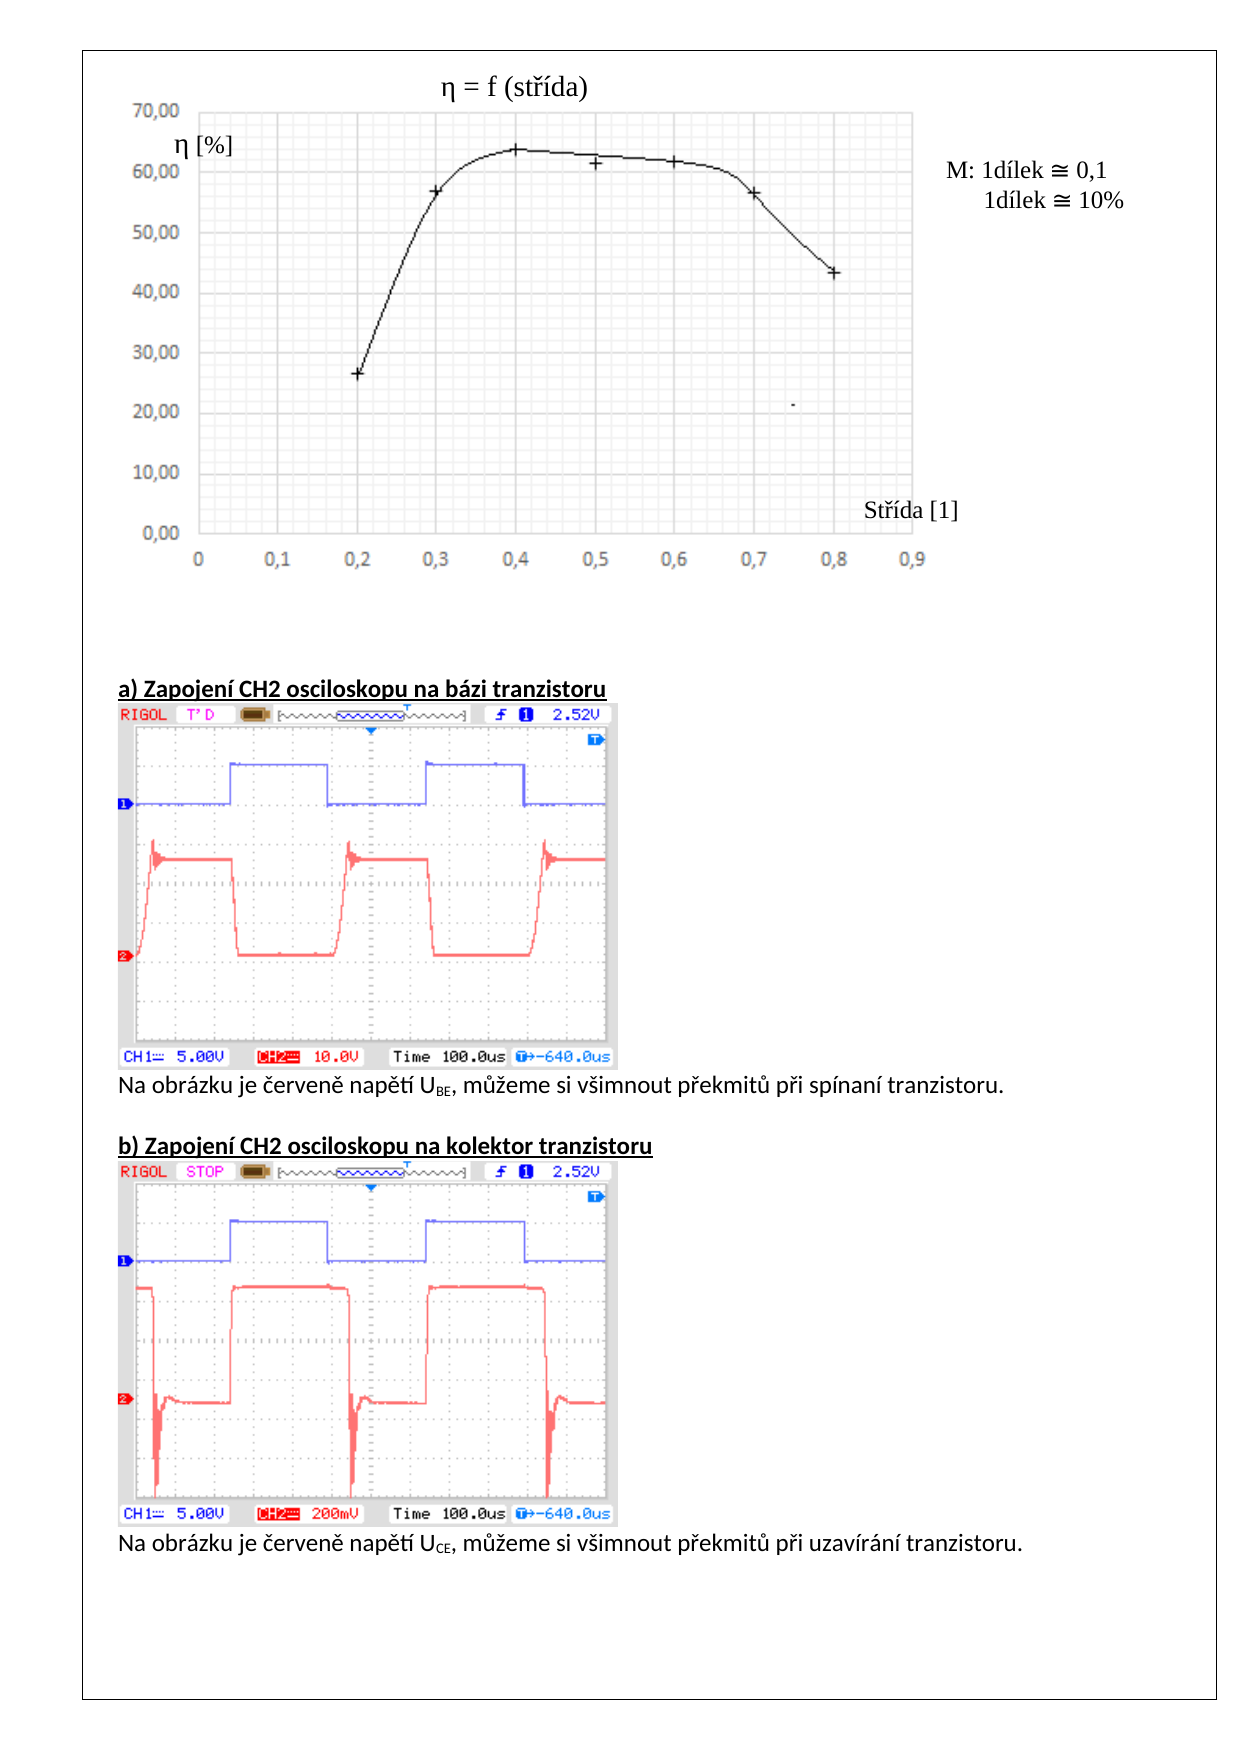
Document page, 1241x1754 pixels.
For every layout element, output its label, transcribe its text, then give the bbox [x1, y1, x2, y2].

picture [117, 88, 990, 674]
text Na obrázku je červeně napětí UBE, můžeme si všimnout překmitů při spínaní tranzistoru. [118, 1069, 1152, 1100]
picture [117, 703, 618, 1070]
picture [117, 1161, 618, 1527]
text a) Zapojení CH2 osciloskopu na bázi tranzistoru [118, 673, 1152, 704]
text Na obrázku je červeně napětí UCE, můžeme si všimnout překmitů při uzavírání tranzistoru. [118, 1527, 1152, 1557]
text b) Zapojení CH2 osciloskopu na kolektor tranzistoru [118, 1131, 1152, 1161]
picture [554, 88, 560, 95]
